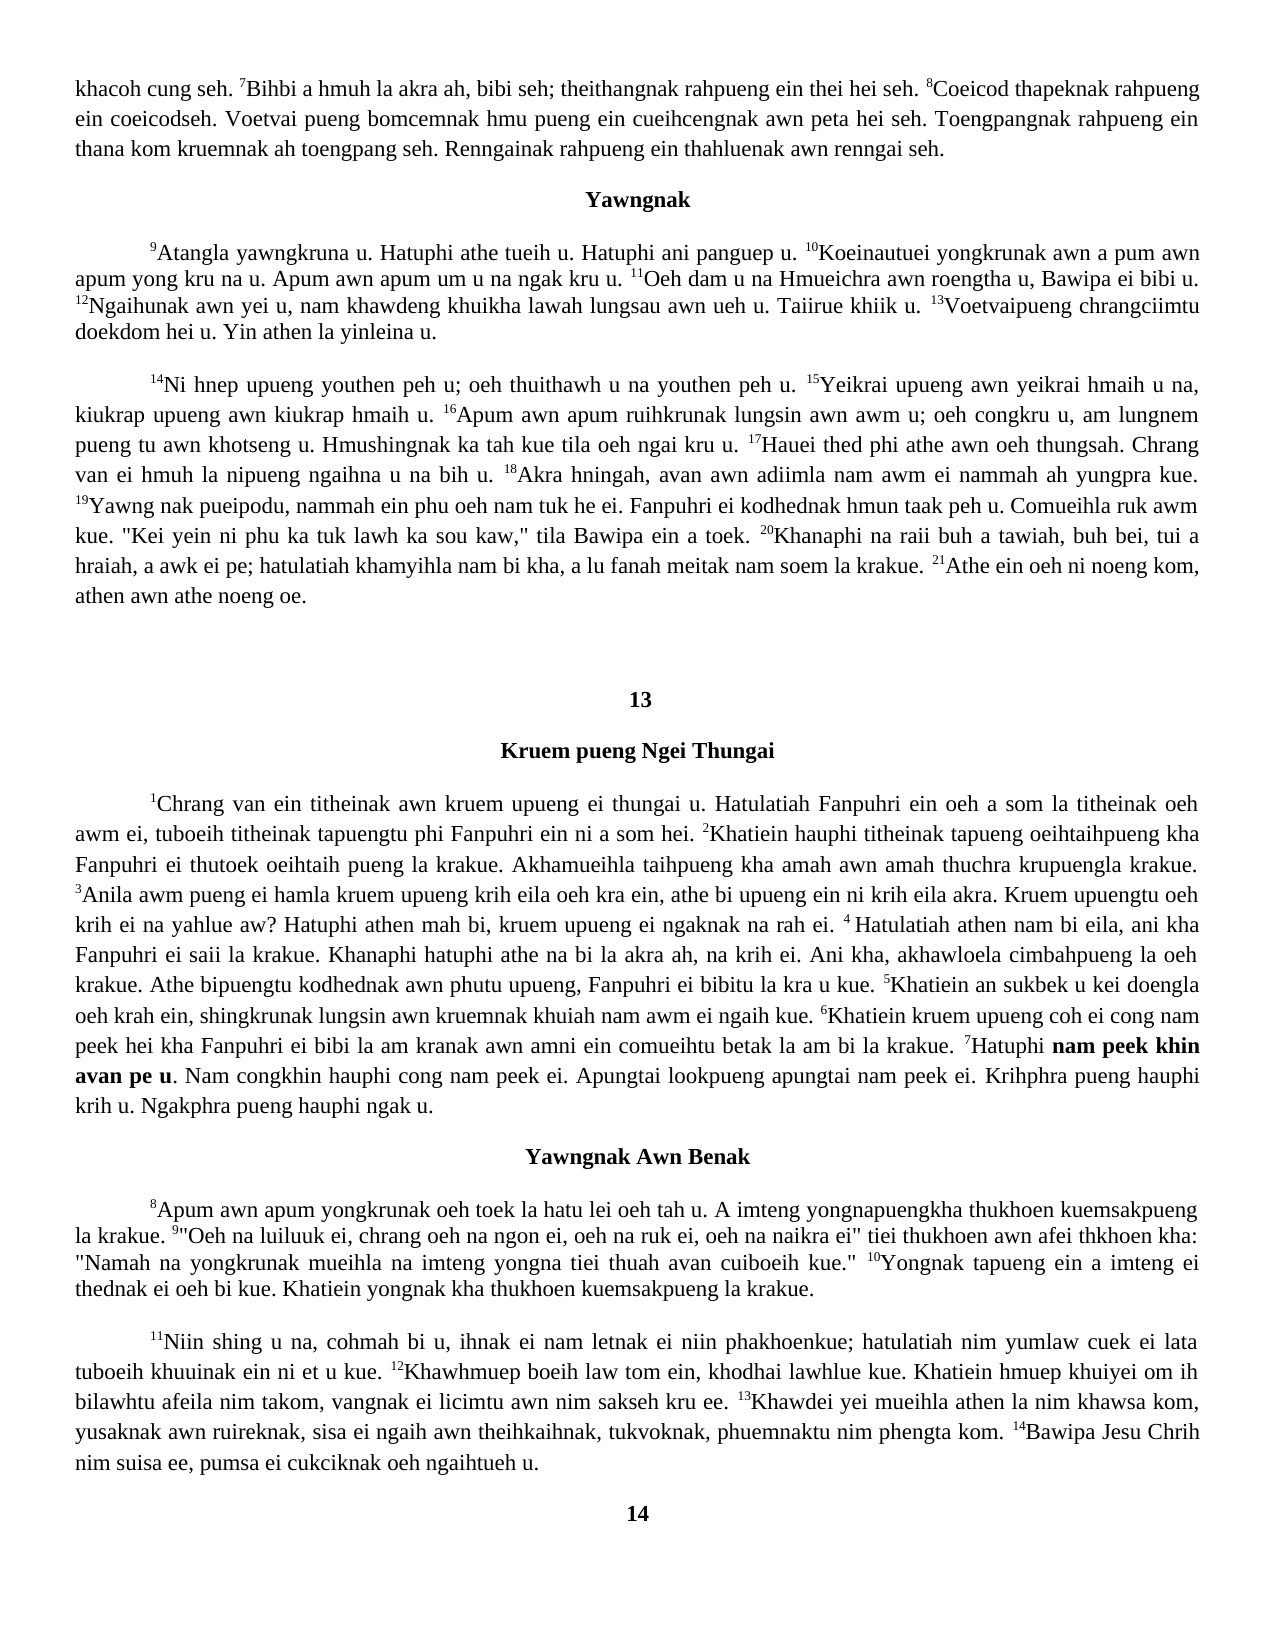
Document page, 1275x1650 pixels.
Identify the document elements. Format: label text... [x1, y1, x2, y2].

text Kruem pueng Ngei Thungai [75, 737, 1200, 764]
text 13 [75, 686, 1200, 713]
text 9Atangla yawngkruna u. Hatuphi athe tueih u. Hatuphi ani panguep u. 10Koeinautuei yongkrunak awn a pum awn apum yong kru na u. Apum awn apum um u na ngak kru u. 11Oeh dam u na Hmueichra awn roengtha u, Bawipa ei bibi u. 12Ngaihunak awn yei u, nam khawdeng khuikha lawah lungsau awn ueh u. Taiirue khiik u. 13Voetvaipueng chrangciimtu doekdom hei u. Yin athen la yinleina u. [75, 239, 1200, 344]
text Yawngnak [75, 186, 1200, 213]
text 1Chrang van ein titheinak awn kruem upueng ei thungai u. Hatulatiah Fanpuhri ein oeh a som la titheinak oeh awm ei, tuboeih titheinak tapuengtu phi Fanpuhri ein ni a som hei. 2Khatiein hauphi titheinak tapueng oeihtaihpueng kha Fanpuhri ei thutoek oeihtaih pueng la krakue. Akhamueihla taihpueng kha amah awn amah thuchra krupuengla krakue. 3Anila awm pueng ei hamla kruem upueng krih eila oeh kra ein, athe bi upueng ein ni krih eila akra. Kruem upuengtu oeh krih ei na yahlue aw? Hatuphi athen mah bi, kruem upueng ei ngaknak na rah ei. 4 Hatulatiah athen nam bi eila, ani kha Fanpuhri ei saii la krakue. Khanaphi hatuphi athe na bi la akra ah, na krih ei. Ani kha, akhawloela cimbahpueng la oeh krakue. Athe bipuengtu kodhednak awn phutu upueng, Fanpuhri ei bibitu la kra u kue. 5Khatiein an sukbek u kei doengla oeh krah ein, shingkrunak lungsin awn kruemnak khuiah nam awm ei ngaih kue. 6Khatiein kruem upueng coh ei cong nam peek hei kha Fanpuhri ei bibi la am kranak awn amni ein comueihtu betak la am bi la krakue. 7Hatuphi nam peek khin avan pe u. Nam congkhin hauphi cong nam peek ei. Apungtai lookpueng apungtai nam peek ei. Krihphra pueng hauphi krih u. Ngakphra pueng hauphi ngak u. [75, 790, 1200, 1119]
text 14Ni hnep upueng youthen peh u; oeh thuithawh u na youthen peh u. 15Yeikrai upueng awn yeikrai hmaih u na, kiukrap upueng awn kiukrap hmaih u. 16Apum awn apum ruihkrunak lungsin awn awm u; oeh congkru u, am lungnem pueng tu awn khotseng u. Hmushingnak ka tah kue tila oeh ngai kru u. 17Hauei thed phi athe awn oeh thungsah. Chrang van ei hmuh la nipueng ngaihna u na bih u. 18Akra hningah, avan awn adiimla nam awm ei nammah ah yungpra kue. 19Yawng nak pueipodu, nammah ein phu oeh nam tuk he ei. Fanpuhri ei kodhednak hmun taak peh u. Comueihla ruk awm kue. "Kei yein ni phu ka tuk lawh ka sou kaw," tila Bawipa ein a toek. 20Khanaphi na raii buh a tawiah, buh bei, tui a hraiah, a awk ei pe; hatulatiah khamyihla nam bi kha, a lu fanah meitak nam soem la krakue. 21Athe ein oeh ni noeng kom, athen awn athe noeng oe. [75, 371, 1200, 609]
text 8Apum awn apum yongkrunak oeh toek la hatu lei oeh tah u. A imteng yongnapuengkha thukhoen kuemsakpueng la krakue. 9"Oeh na luiluuk ei, chrang oeh na ngon ei, oeh na ruk ei, oeh na naikra ei" tiei thukhoen awn afei thkhoen kha: "Namah na yongkrunak mueihla na imteng yongna tiei thuah avan cuiboeih kue." 10Yongnak tapueng ein a imteng ei thednak ei oeh bi kue. Khatiein yongnak kha thukhoen kuemsakpueng la krakue. [75, 1196, 1200, 1301]
text Yawngnak Awn Benak [75, 1143, 1200, 1170]
text 11Niin shing u na, cohmah bi u, ihnak ei nam letnak ei niin phakhoenkue; hatulatiah nim yumlaw cuek ei lata tuboeih khuuinak ein ni et u kue. 12Khawhmuep boeih law tom ein, khodhai lawhlue kue. Khatiein hmuep khuiyei om ih bilawhtu afeila nim takom, vangnak ei licimtu awn nim sakseh kru ee. 13Khawdei yei mueihla athen la nim khawsa kom, yusaknak awn ruireknak, sisa ei ngaih awn theihkaihnak, tukvoknak, phuemnaktu nim phengta kom. 14Bawipa Jesu Chrih nim suisa ee, pumsa ei cukciknak oeh ngaihtueh u. [75, 1328, 1200, 1475]
text 14 [75, 1500, 1200, 1526]
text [75, 75, 1200, 162]
